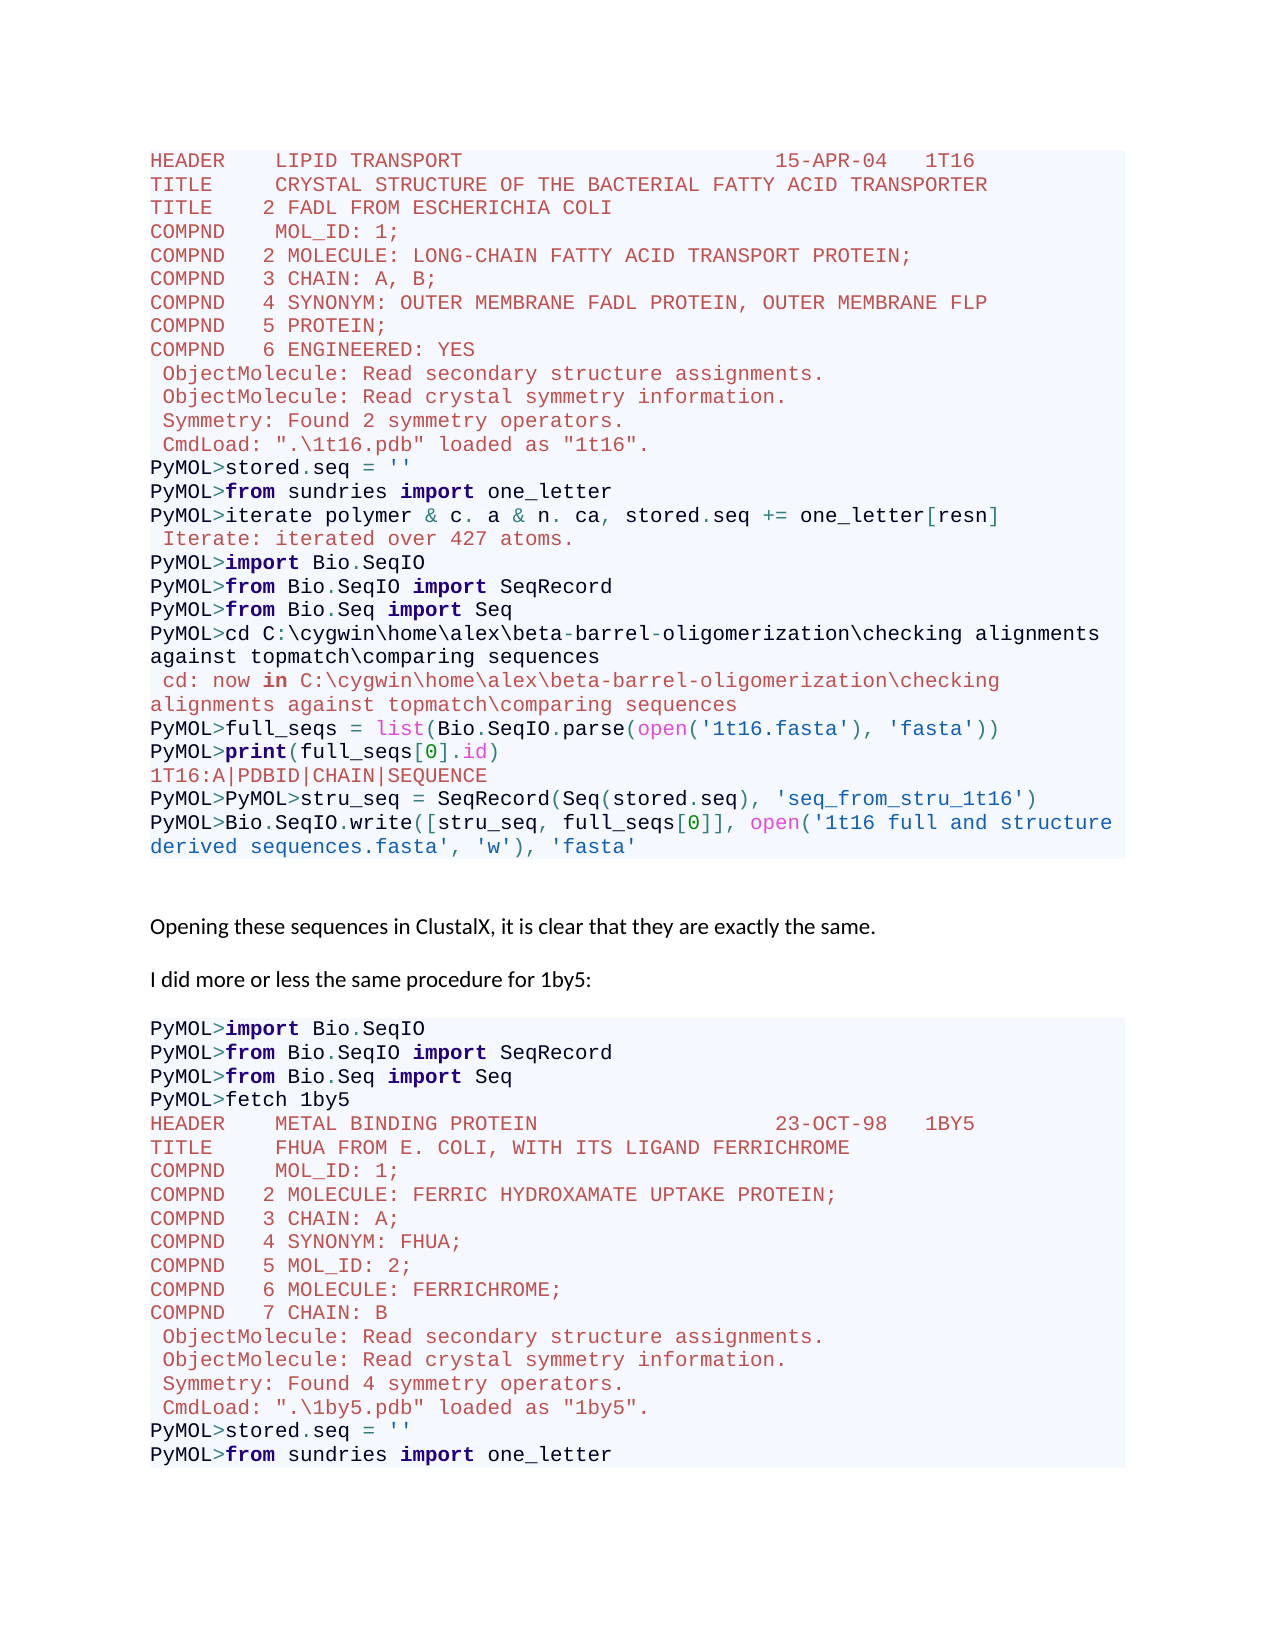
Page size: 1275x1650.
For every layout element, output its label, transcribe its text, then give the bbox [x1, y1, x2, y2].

text PyMOL>from sundries import one_letter [150, 481, 1125, 505]
text ObjectMolecule: Read crystal symmetry information. [150, 386, 1125, 410]
text PyMOL>from Bio.SeqIO import SeqRecord [150, 1042, 1125, 1066]
text TITLE 2 FADL FROM ESCHERICHIA COLI [150, 197, 1125, 221]
text ObjectMolecule: Read secondary structure assignments. [150, 363, 1125, 386]
text PyMOL>import Bio.SeqIO [150, 1018, 1125, 1042]
text COMPND 2 MOLECULE: LONG-CHAIN FATTY ACID TRANSPORT PROTEIN; [150, 244, 1125, 268]
text COMPND MOL_ID: 1; [150, 1160, 1125, 1184]
text PyMOL>from Bio.Seq import Seq [150, 1066, 1125, 1089]
text PyMOL>cd C:\cygwin\home\alex\beta-barrel-oligomerization\checking alignments against topmatch\comparing sequences [150, 623, 1125, 670]
text PyMOL>import Bio.SeqIO [150, 552, 1125, 576]
text PyMOL>full_seqs = list(Bio.SeqIO.parse(open('1t16.fasta'), 'fasta')) [150, 717, 1125, 741]
text CmdLoad: ".\1by5.pdb" loaded as "1by5". [150, 1397, 1125, 1420]
text PyMOL>from Bio.SeqIO import SeqRecord [150, 576, 1125, 599]
text COMPND 5 MOL_ID: 2; [150, 1255, 1125, 1278]
text TITLE FHUA FROM E. COLI, WITH ITS LIGAND FERRICHROME [150, 1137, 1125, 1160]
text HEADER LIPID TRANSPORT 15-APR-04 1T16 [150, 150, 1125, 174]
text COMPND 3 CHAIN: A, B; [150, 268, 1125, 292]
text COMPND 5 PROTEIN; [150, 316, 1125, 339]
text PyMOL>Bio.SeqIO.write([stru_seq, full_seqs[0]], open('1t16 full and structure derived sequences.fasta', 'w'), 'fasta' [150, 812, 1125, 859]
text COMPND 2 MOLECULE: FERRIC HYDROXAMATE UPTAKE PROTEIN; [150, 1184, 1125, 1208]
text ObjectMolecule: Read secondary structure assignments. [150, 1326, 1125, 1349]
text ObjectMolecule: Read crystal symmetry information. [150, 1349, 1125, 1373]
text Symmetry: Found 4 symmetry operators. [150, 1373, 1125, 1397]
text COMPND 4 SYNONYM: OUTER MEMBRANE FADL PROTEIN, OUTER MEMBRANE FLP [150, 292, 1125, 316]
text PyMOL>fetch 1by5 [150, 1089, 1125, 1113]
text HEADER METAL BINDING PROTEIN 23-OCT-98 1BY5 [150, 1113, 1125, 1137]
text cd: now in C:\cygwin\home\alex\beta-barrel-oligomerization\checking alignments against topmatch\comparing sequences [150, 670, 1125, 717]
text Symmetry: Found 2 symmetry operators. [150, 410, 1125, 434]
text PyMOL>PyMOL>stru_seq = SeqRecord(Seq(stored.seq), 'seq_from_stru_1t16') [150, 788, 1125, 812]
text PyMOL>from Bio.Seq import Seq [150, 599, 1125, 623]
text COMPND 4 SYNONYM: FHUA; [150, 1231, 1125, 1255]
text PyMOL>stored.seq = '' [150, 457, 1125, 481]
text TITLE CRYSTAL STRUCTURE OF THE BACTERIAL FATTY ACID TRANSPORTER [150, 174, 1125, 197]
text COMPND 3 CHAIN: A; [150, 1208, 1125, 1231]
text COMPND 6 MOLECULE: FERRICHROME; [150, 1278, 1125, 1302]
text COMPND MOL_ID: 1; [150, 221, 1125, 244]
text I did more or less the same procedure for 1by5: [150, 965, 1125, 993]
text PyMOL>stored.seq = '' [150, 1420, 1125, 1444]
text CmdLoad: ".\1t16.pdb" loaded as "1t16". [150, 434, 1125, 457]
text 1T16:A|PDBID|CHAIN|SEQUENCE [150, 765, 1125, 788]
text Opening these sequences in ClustalX, it is clear that they are exactly the same. [150, 912, 1125, 940]
text PyMOL>iterate polymer & c. a & n. ca, stored.seq += one_letter[resn] [150, 505, 1125, 528]
text PyMOL>from sundries import one_letter [150, 1444, 1125, 1468]
text COMPND 7 CHAIN: B [150, 1302, 1125, 1326]
text PyMOL>print(full_seqs[0].id) [150, 741, 1125, 765]
text Iterate: iterated over 427 atoms. [150, 528, 1125, 552]
text COMPND 6 ENGINEERED: YES [150, 339, 1125, 363]
